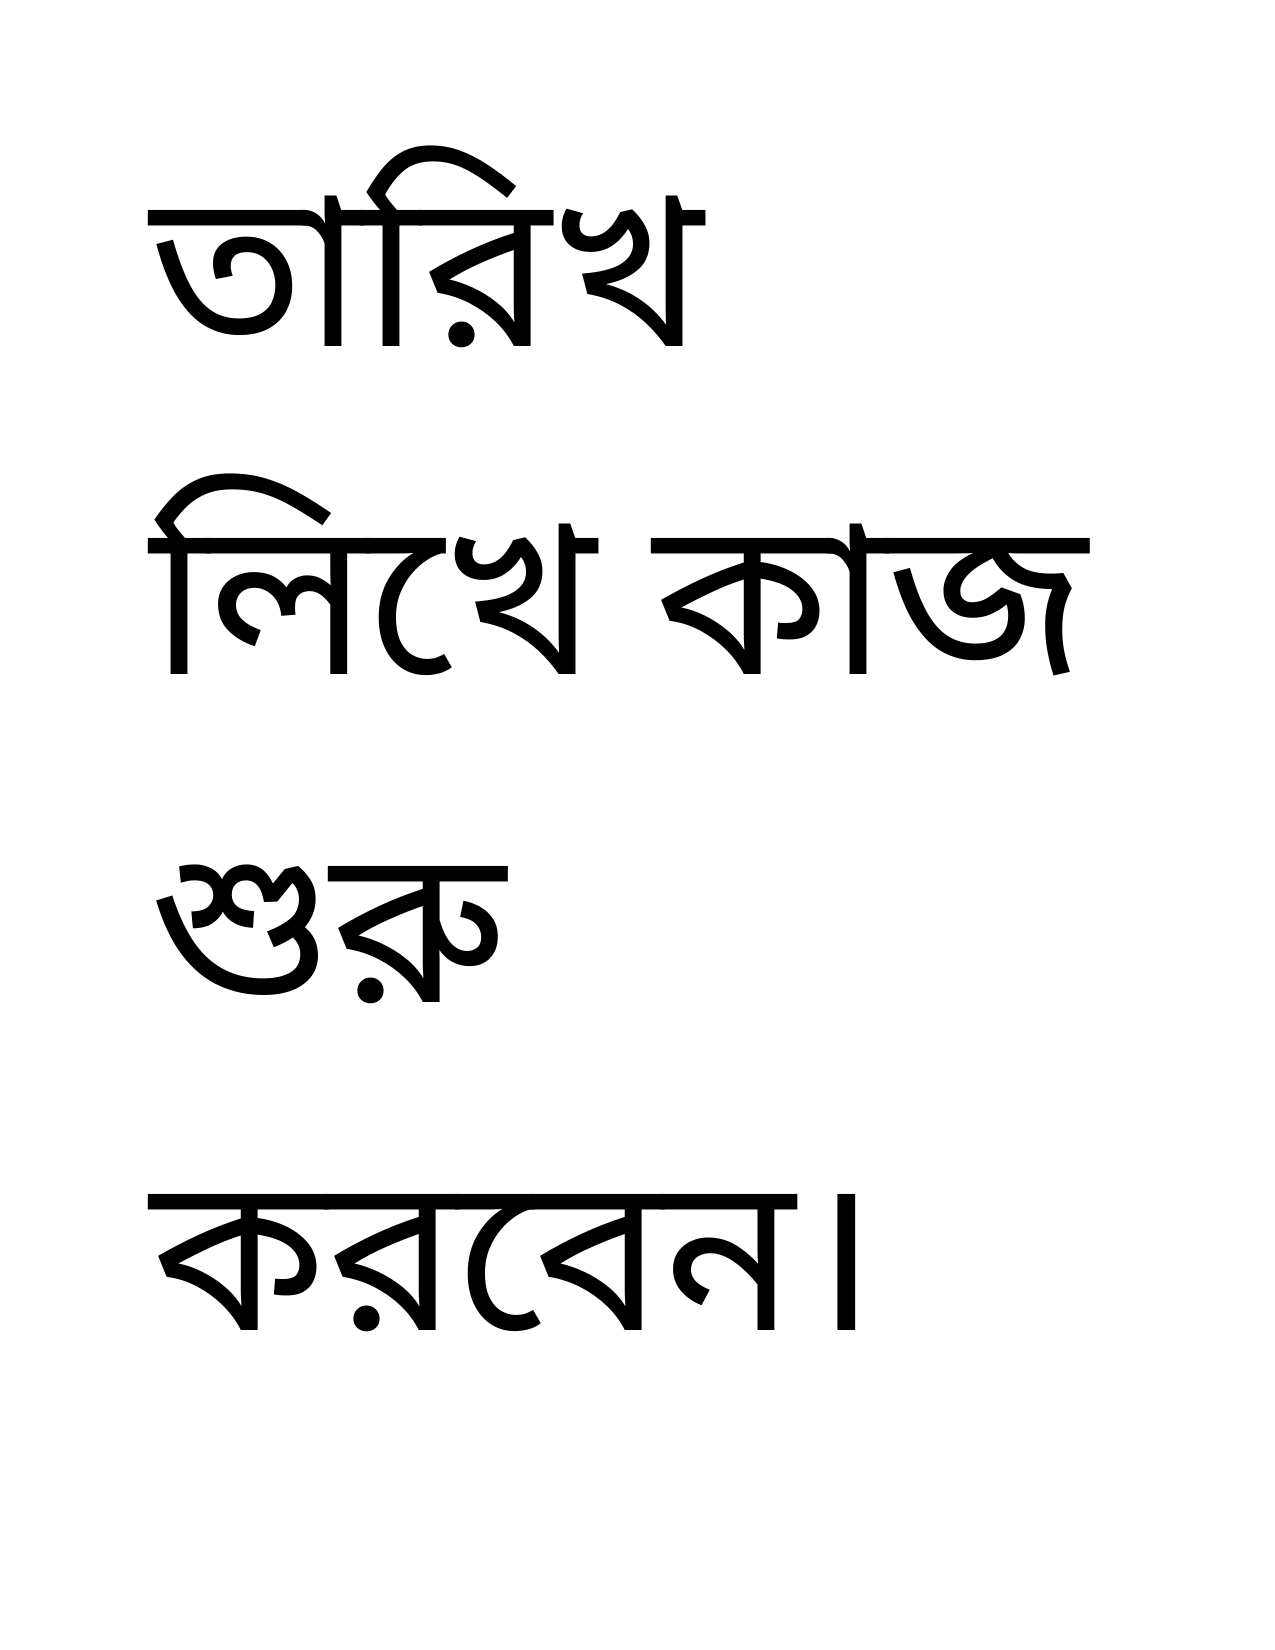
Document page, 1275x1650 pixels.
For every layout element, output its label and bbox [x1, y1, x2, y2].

text [150, 150, 1125, 1419]
